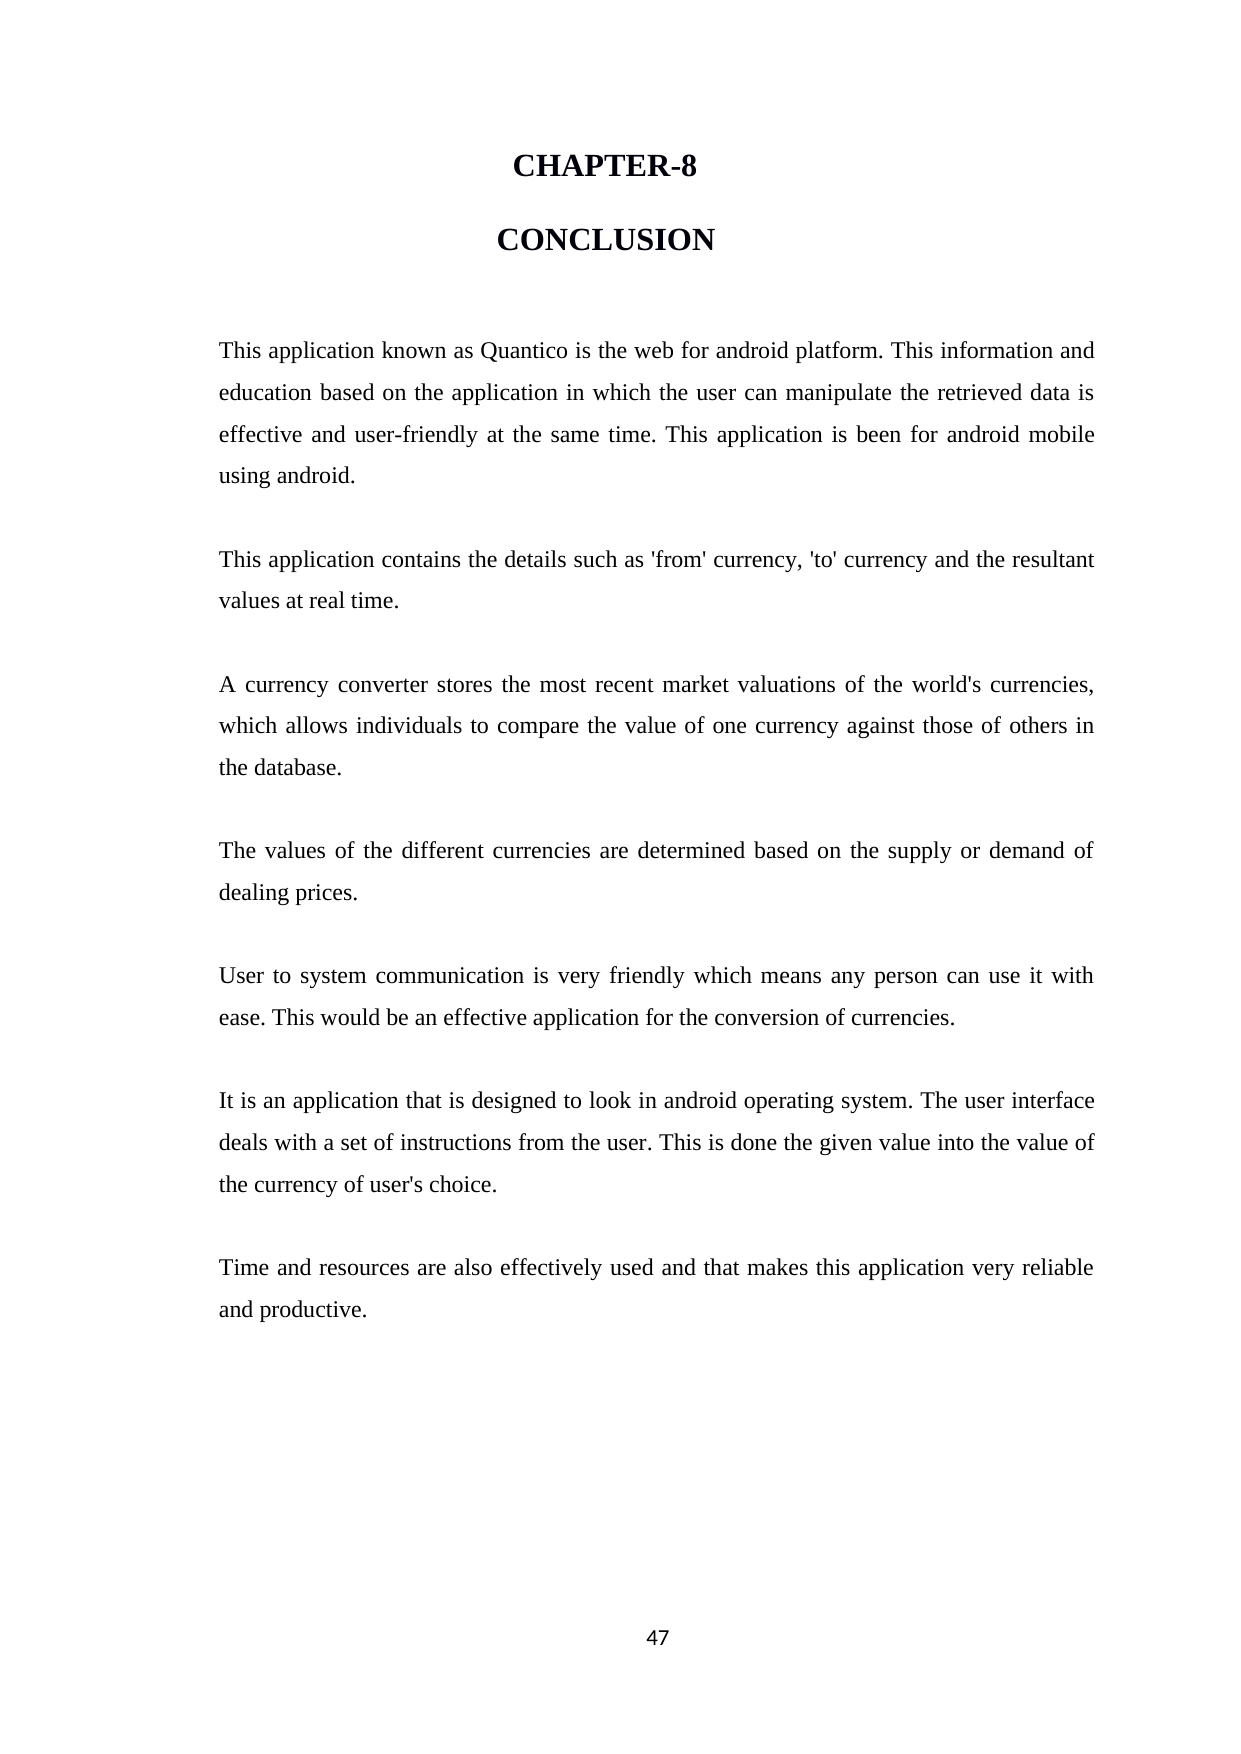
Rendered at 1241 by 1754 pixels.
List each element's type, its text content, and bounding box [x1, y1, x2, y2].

text Time and resources are also effectively used and that makes this application very reliable and productive. [219, 1253, 1096, 1322]
text CHAPTER-8 [115, 146, 1094, 183]
text It is an application that is designed to look in android operating system. The user interface deals with a set of instructions from the user. This is done the given value into the value of the currency of user's choice. [219, 1086, 1096, 1197]
text A currency converter stores the most recent market valuations of the world's currencies, which allows individuals to compare the value of one currency against those of others in the database. [219, 669, 1096, 781]
text The values of the different currencies are determined based on the supply or demand of dealing prices. [219, 836, 1096, 906]
text User to system communication is very friendly which means any person can use it with ease. This would be an effective application for the conversion of currencies. [219, 961, 1096, 1031]
text This application known as Quantico is the web for android platform. This information and education based on the application in which the user can manipulate the retrieved data is effective and user-friendly at the same time. This application is been for android mobile using android. [219, 336, 1096, 489]
text This application contains the details such as 'from' currency, 'to' currency and the resultant values at real time. [219, 544, 1096, 614]
text CONCLUSION [115, 220, 1096, 257]
